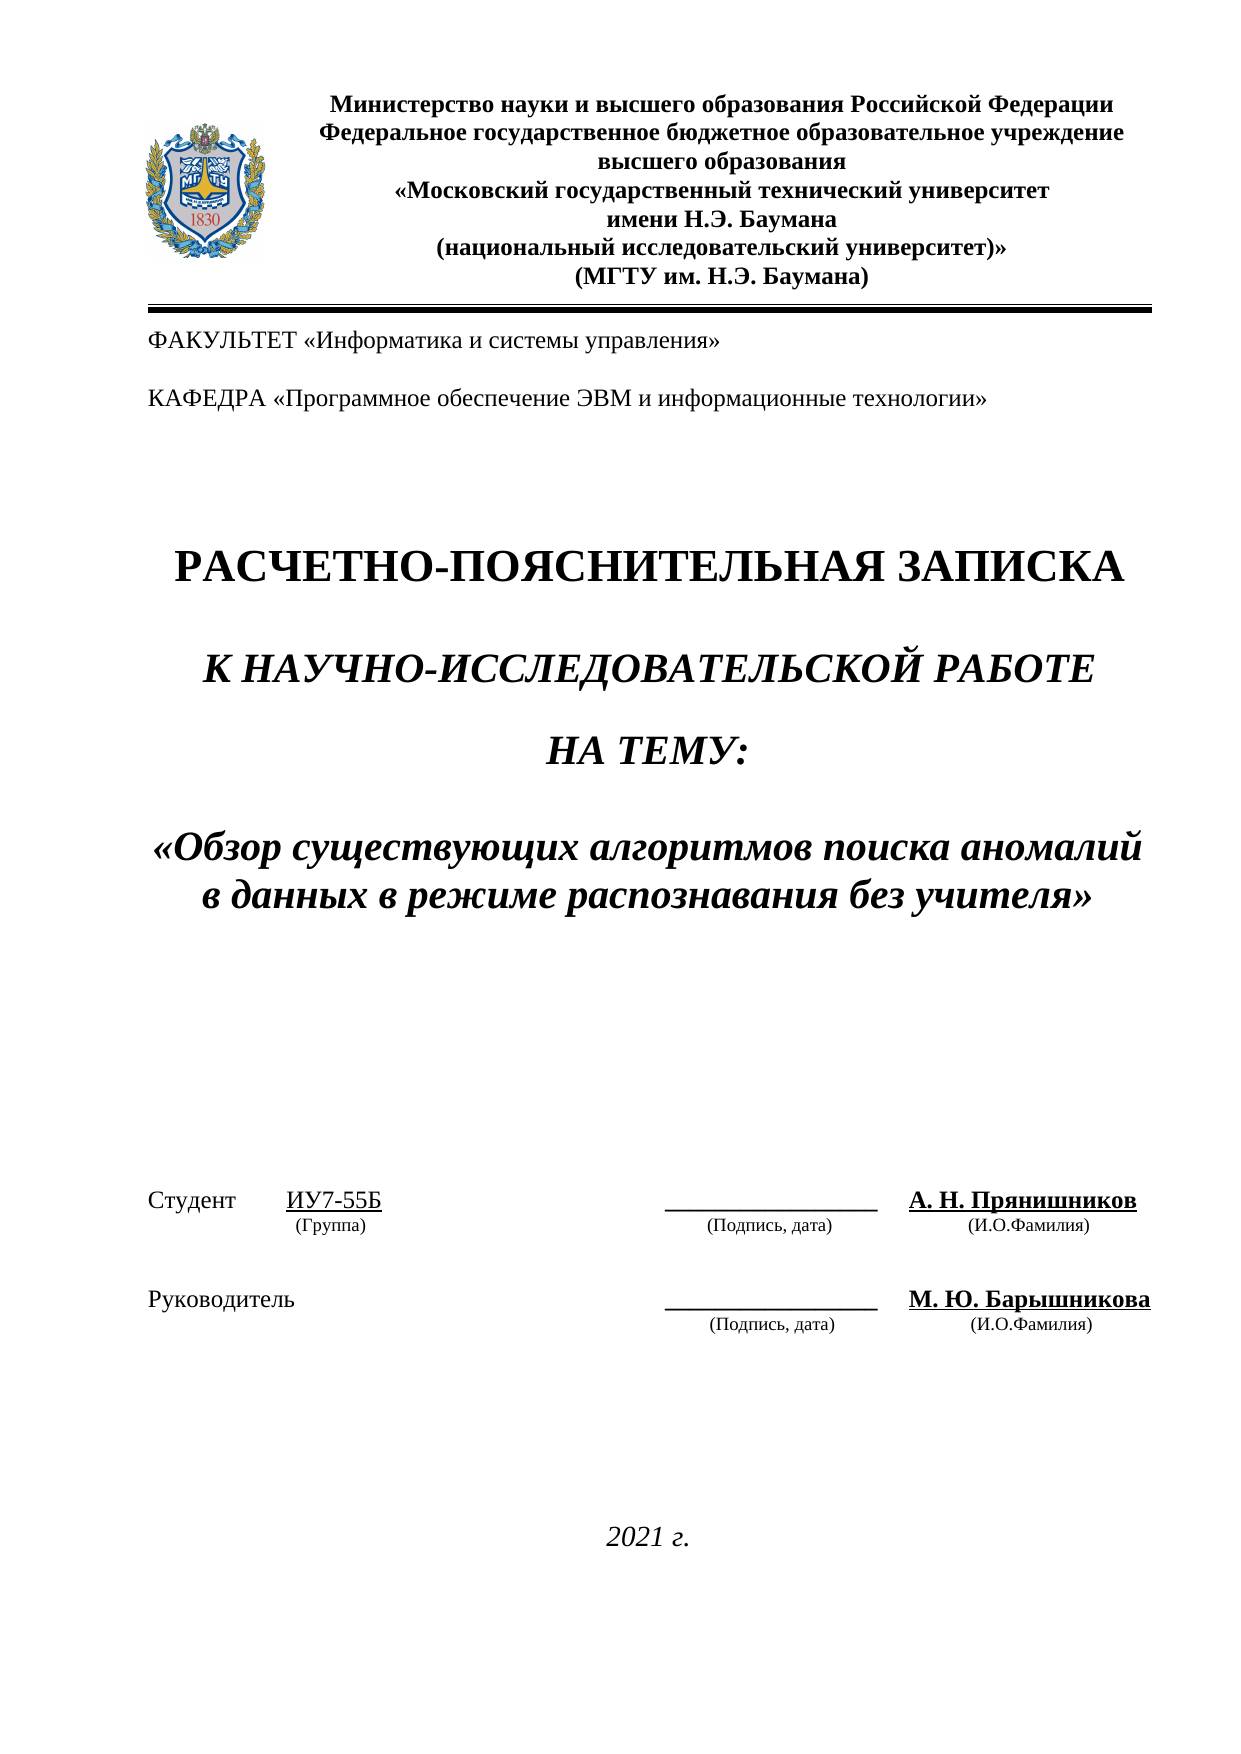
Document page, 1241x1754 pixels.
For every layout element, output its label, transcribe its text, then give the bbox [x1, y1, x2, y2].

text (Группа) (Подпись, дата) (И.О.Фамилия) [222, 1214, 1093, 1236]
text «Обзор существующих алгоритмов поиска аномалий в данных в режиме распознавания без учителя» [148, 821, 1152, 917]
picture [145, 123, 266, 258]
text К НАУЧНО-ИССЛЕДОВАТЕЛЬСКОЙ РАБОТЕ [148, 644, 1152, 692]
text Студент ИУ7-55Б _________________ А. Н. Прянишников [148, 1185, 1152, 1214]
table_header Министерство науки и высшего образования Российской Федерации Федеральное государственное бюджетное образовательное учреждение высшего образования «Московский государственный технический университет имени Н.Э. Баумана (национальный исследовательский университет)» (МГТУ им. Н.Э. Баумана) [281, 89, 1163, 290]
text (Подпись, дата) (И.О.Фамилия) [148, 1313, 1093, 1334]
text 2021 г. [148, 1519, 1152, 1552]
text ФАКУЛЬТЕТ «Информатика и системы управления» [148, 325, 1152, 354]
text КАФЕДРА «Программное обеспечение ЭВМ и информационные технологии» [148, 383, 1152, 412]
table_header [136, 89, 281, 290]
text НА ТЕМУ: [148, 725, 1152, 773]
text Руководитель _________________ М. Ю. Барышникова [148, 1284, 1152, 1313]
text РАСЧЕТНО-ПОЯСНИТЕЛЬНАЯ ЗАПИСКА [148, 538, 1152, 591]
